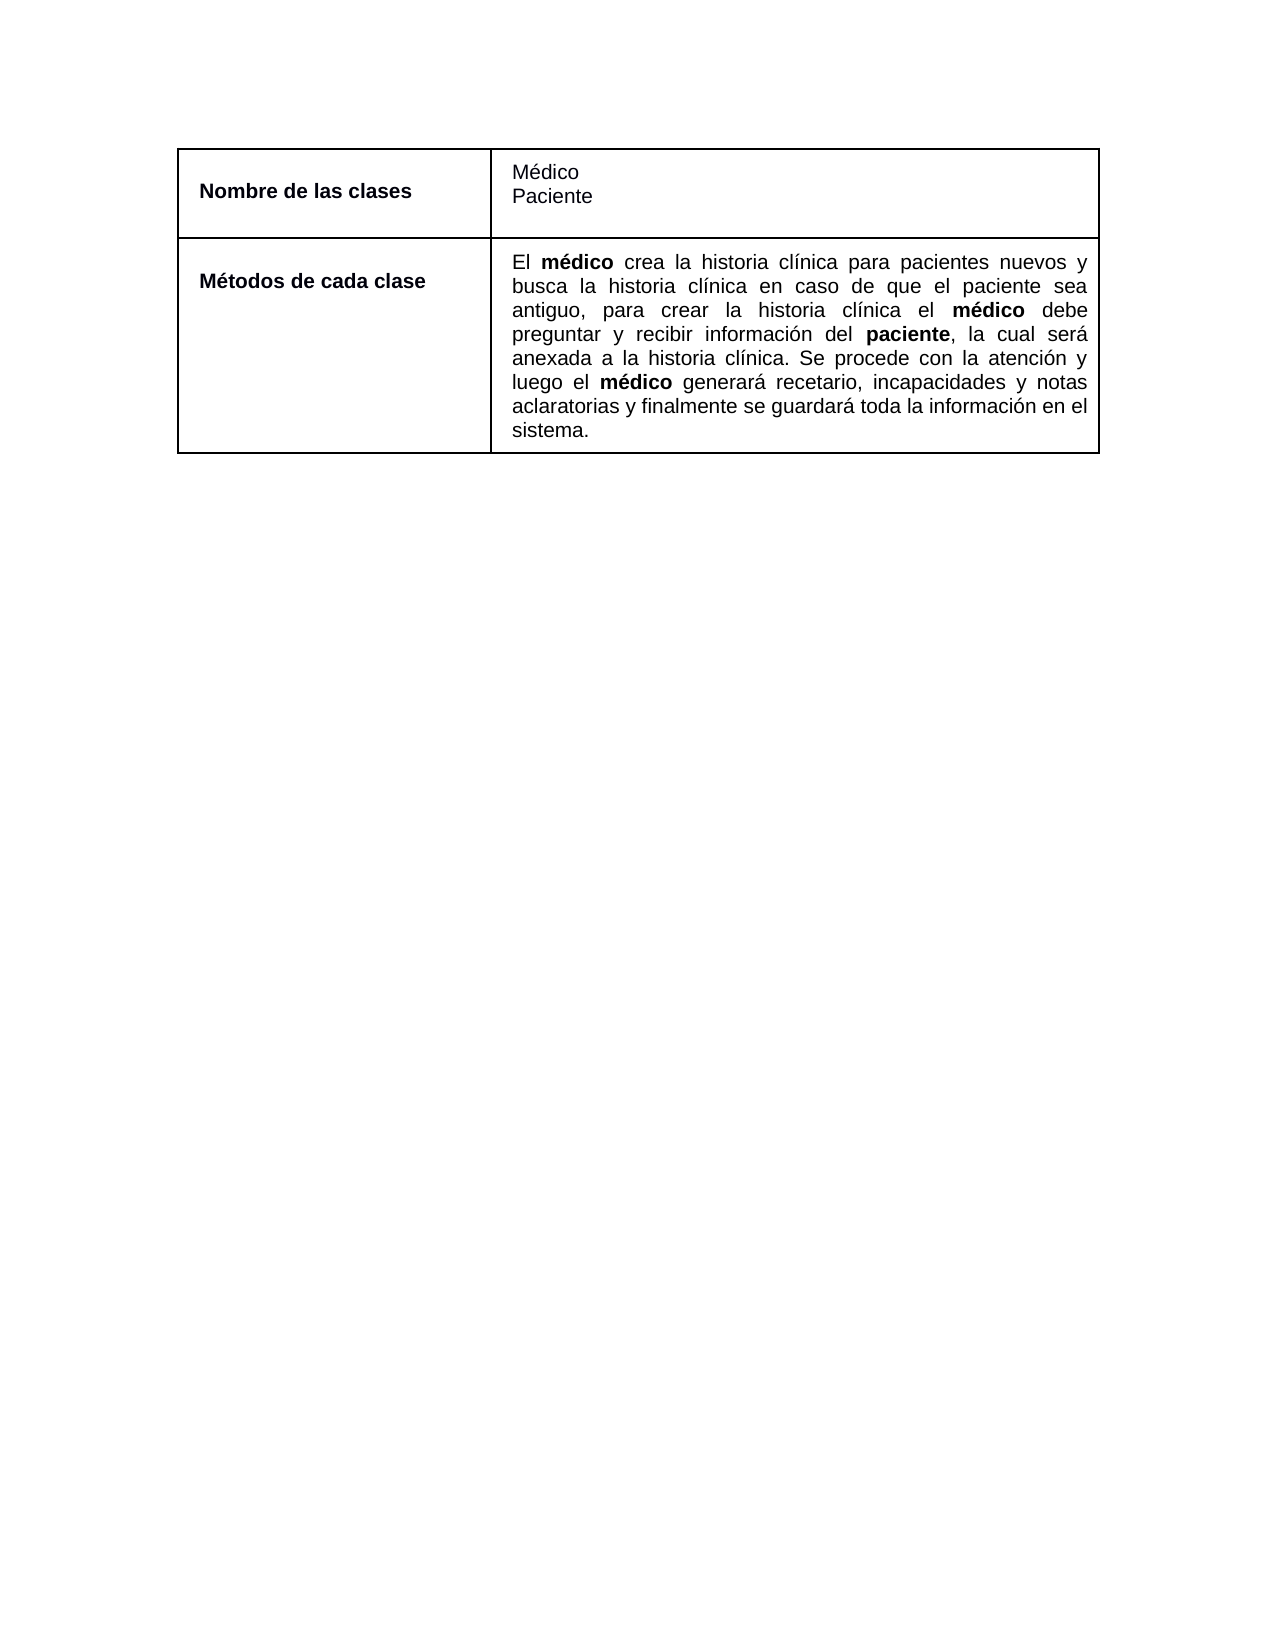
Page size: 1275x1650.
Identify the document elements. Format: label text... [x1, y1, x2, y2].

table_cell Médico Paciente [492, 150, 1098, 237]
table_cell Métodos de cada clase [179, 239, 490, 452]
table_cell Nombre de las clases [179, 150, 490, 237]
table_cell El médico crea la historia clínica para pacientes nuevos y busca la historia clínica en caso de que el paciente sea antiguo, para crear la historia clínica el médico debe preguntar y recibir información del paciente, la cual será anexada a la historia clínica. Se procede con la atención y luego el médico generará recetario, incapacidades y notas aclaratorias y finalmente se guardará toda la información en el sistema. [492, 239, 1098, 452]
